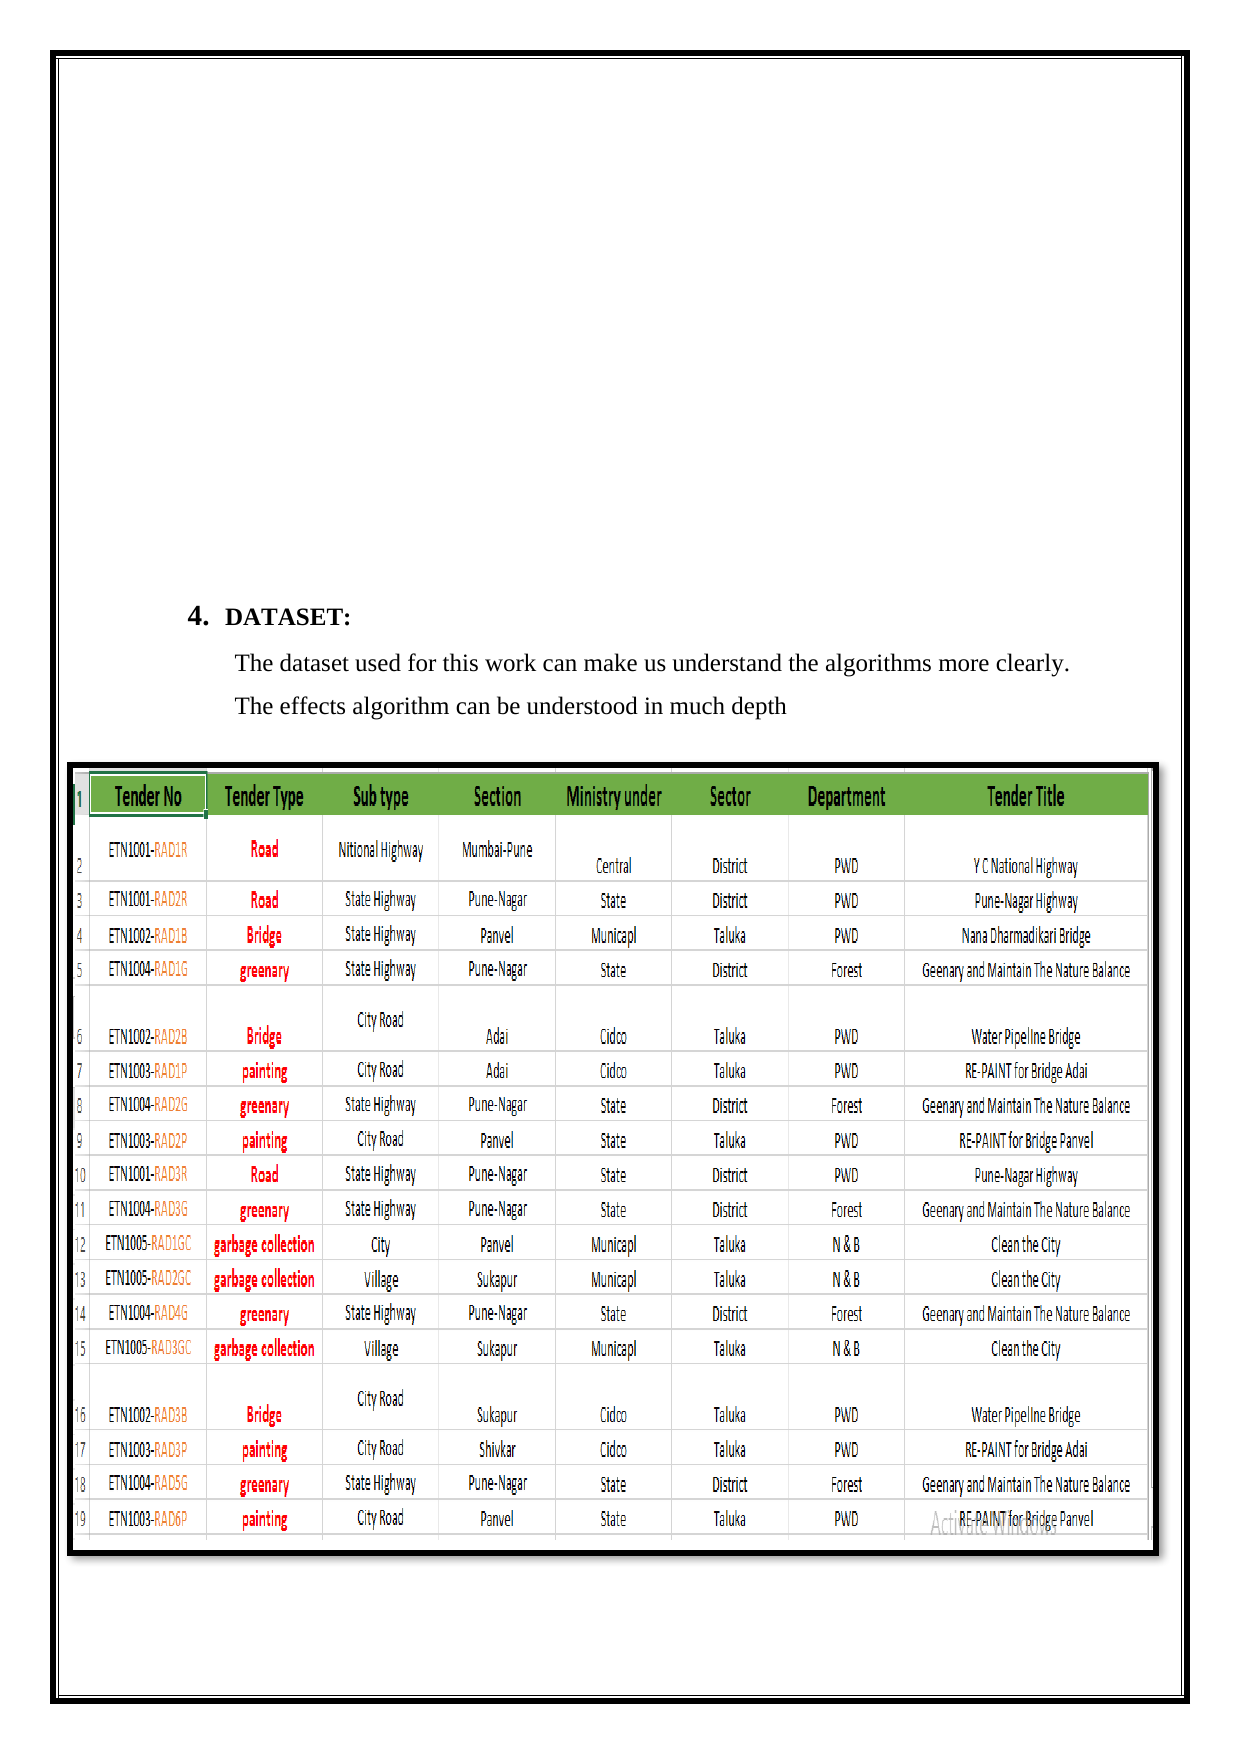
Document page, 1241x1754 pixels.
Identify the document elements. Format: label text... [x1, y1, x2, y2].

list The effects algorithm can be understood in much depth [234, 691, 1090, 720]
list DATASET: [187, 598, 1090, 631]
list The dataset used for this work can make us understand the algorithms more clearly. [234, 648, 1090, 677]
picture [73, 768, 1153, 1550]
